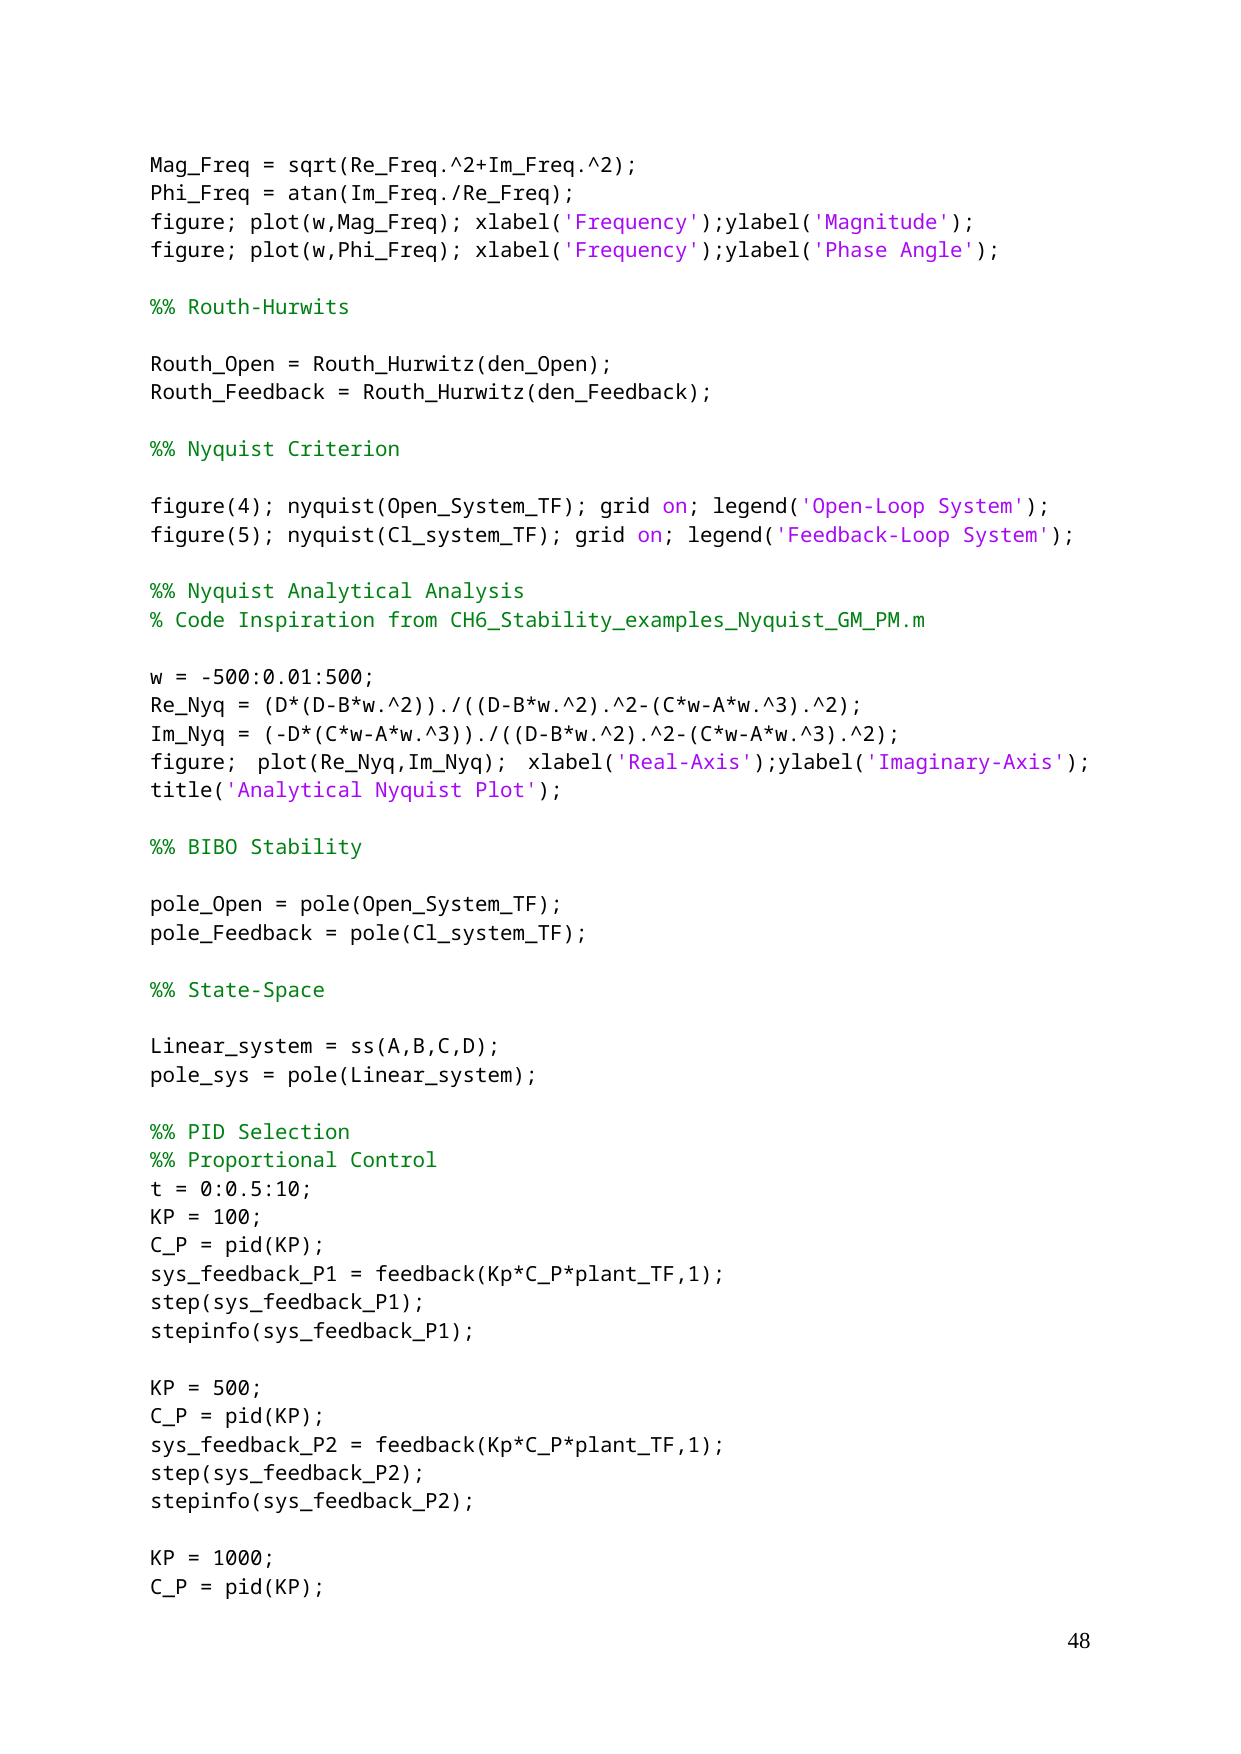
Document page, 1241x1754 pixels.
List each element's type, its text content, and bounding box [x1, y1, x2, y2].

text stepinfo(sys_feedback_P2); [150, 1487, 1090, 1515]
text step(sys_feedback_P1); [150, 1287, 1090, 1316]
text w = -500:0.01:500; [150, 662, 1090, 690]
text Routh_Open = Routh_Hurwitz(den_Open); [150, 349, 1090, 377]
text sys_feedback_P1 = feedback(Kp*C_P*plant_TF,1); [150, 1259, 1090, 1287]
text C_P = pid(KP); [150, 1231, 1090, 1259]
text t = 0:0.5:10; [150, 1174, 1090, 1202]
text %% Nyquist Criterion [150, 434, 1090, 463]
text %% Proportional Control [150, 1145, 1090, 1174]
text KP = 100; [150, 1202, 1090, 1231]
text KP = 500; [150, 1373, 1090, 1401]
text pole_Open = pole(Open_System_TF); [150, 889, 1090, 918]
text figure(5); nyquist(Cl_system_TF); grid on; legend('Feedback-Loop System'); [150, 520, 1090, 548]
text Im_Nyq = (-D*(C*w-A*w.^3))./((D-B*w.^2).^2-(C*w-A*w.^3).^2); [150, 719, 1090, 747]
text figure; plot(Re_Nyq,Im_Nyq); xlabel('Real-Axis');ylabel('Imaginary-Axis'); title('Analytical Nyquist Plot'); [150, 747, 1090, 804]
text %% Nyquist Analytical Analysis [150, 577, 1090, 605]
text step(sys_feedback_P2); [150, 1458, 1090, 1487]
text Linear_system = ss(A,B,C,D); [150, 1032, 1090, 1060]
text C_P = pid(KP); [150, 1401, 1090, 1430]
text figure; plot(w,Mag_Freq); xlabel('Frequency');ylabel('Magnitude'); [150, 207, 1090, 235]
text Phi_Freq = atan(Im_Freq./Re_Freq); [150, 178, 1090, 207]
text %% PID Selection [150, 1117, 1090, 1145]
text %% BIBO Stability [150, 832, 1090, 861]
text %% State-Space [150, 975, 1090, 1003]
text Mag_Freq = sqrt(Re_Freq.^2+Im_Freq.^2); [150, 150, 1090, 178]
text stepinfo(sys_feedback_P1); [150, 1316, 1090, 1344]
text %% Routh-Hurwits [150, 292, 1090, 321]
text % Code Inspiration from CH6_Stability_examples_Nyquist_GM_PM.m [150, 605, 1090, 633]
text pole_sys = pole(Linear_system); [150, 1060, 1090, 1088]
text sys_feedback_P2 = feedback(Kp*C_P*plant_TF,1); [150, 1430, 1090, 1458]
text C_P = pid(KP); [150, 1572, 1090, 1600]
text Re_Nyq = (D*(D-B*w.^2))./((D-B*w.^2).^2-(C*w-A*w.^3).^2); [150, 690, 1090, 719]
text Routh_Feedback = Routh_Hurwitz(den_Feedback); [150, 377, 1090, 406]
text figure; plot(w,Phi_Freq); xlabel('Frequency');ylabel('Phase Angle'); [150, 235, 1090, 264]
text KP = 1000; [150, 1543, 1090, 1572]
text figure(4); nyquist(Open_System_TF); grid on; legend('Open-Loop System'); [150, 491, 1090, 520]
text pole_Feedback = pole(Cl_system_TF); [150, 918, 1090, 946]
